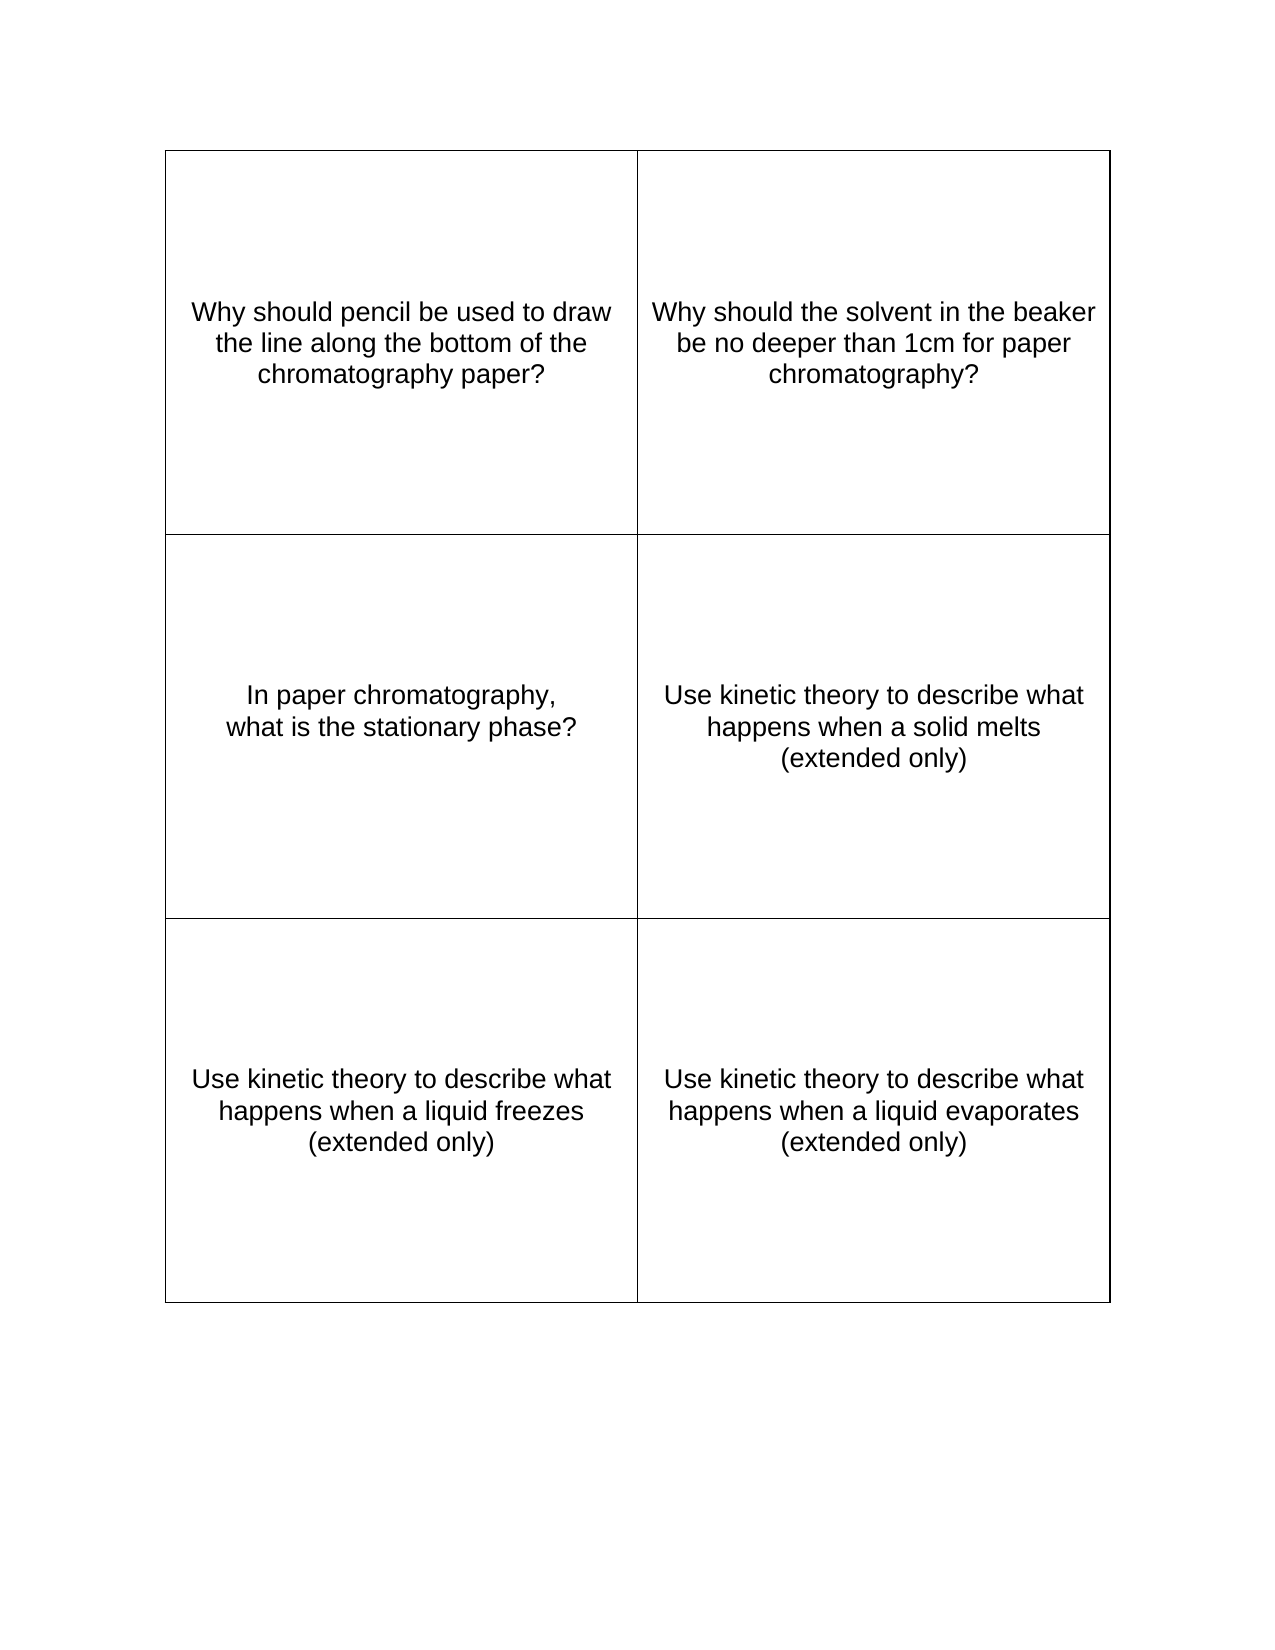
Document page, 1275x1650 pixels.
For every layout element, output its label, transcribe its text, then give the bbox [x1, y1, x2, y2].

table_cell In paper chromatography, what is the stationary phase? [166, 535, 637, 918]
table_cell Why should the solvent in the beaker be no deeper than 1cm for paper chromatography? [638, 151, 1109, 534]
table_cell Use kinetic theory to describe what happens when a liquid freezes (extended only) [166, 919, 637, 1302]
table_cell Use kinetic theory to describe what happens when a solid melts (extended only) [638, 535, 1109, 918]
table_cell Use kinetic theory to describe what happens when a liquid evaporates (extended only) [638, 919, 1109, 1302]
table_cell Why should pencil be used to draw the line along the bottom of the chromatography paper? [166, 151, 637, 534]
